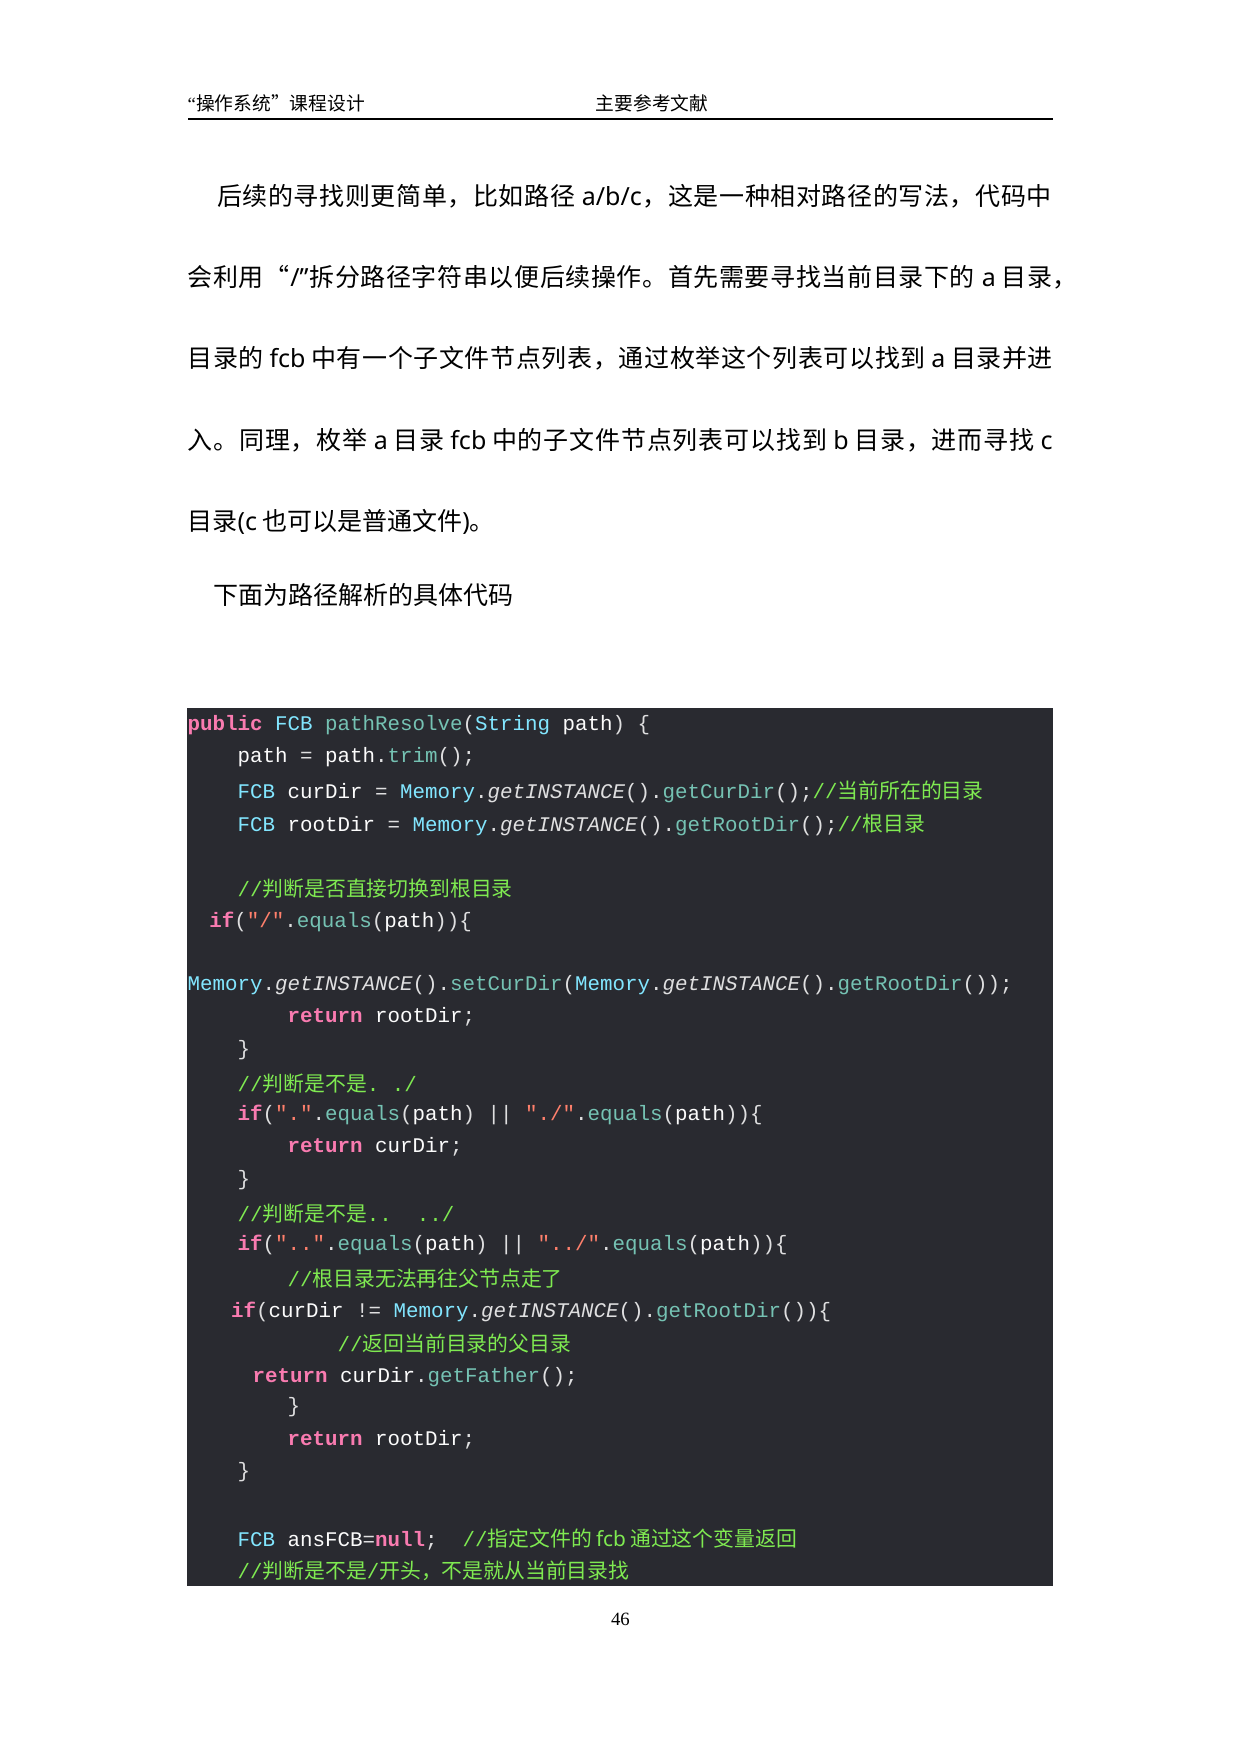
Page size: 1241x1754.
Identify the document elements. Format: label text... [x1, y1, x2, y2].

text public FCB pathResolve(String path) { [187, 708, 1053, 741]
text 下面为路径解析的具体代码 [187, 561, 1053, 626]
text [187, 741, 1053, 1586]
text 后续的寻找则更简单，比如路径a/b/c，这是一种相对路径的写法，代码中会利用“/”拆分路径字符串以便后续操作。首先需要寻找当前目录下的a目录，目录的fcb中有一个子文件节点列表，通过枚举这个列表可以找到a目录并进入。同理，枚举a目录fcb中的子文件节点列表可以找到b目录，进而寻找c目录(c也可以是普通文件)。 [187, 162, 1053, 552]
